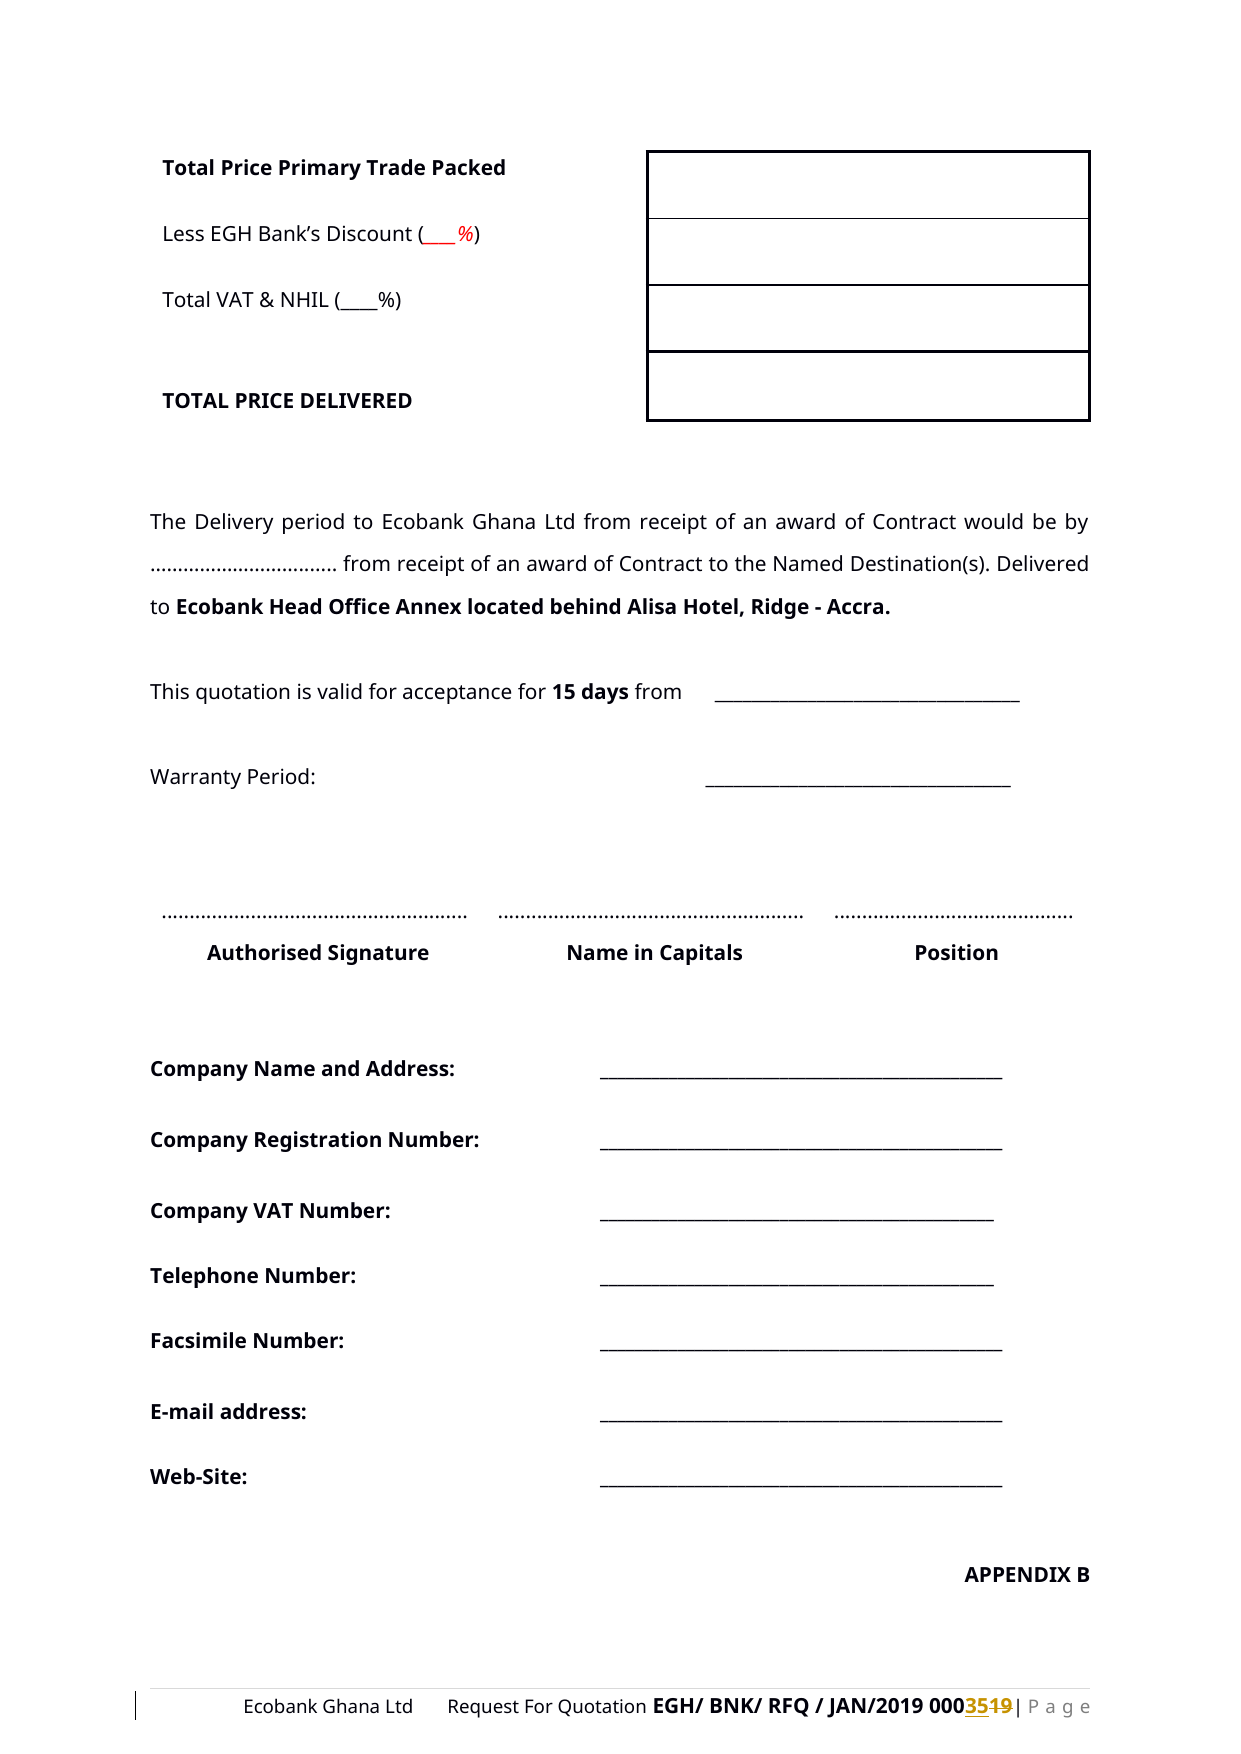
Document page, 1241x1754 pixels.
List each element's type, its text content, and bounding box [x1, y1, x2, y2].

table_cell [649, 353, 1088, 418]
text This quotation is valid for acceptance for 15 days from _________________________________ [150, 677, 1090, 706]
text Company Name and Address: _______________________________________________ [150, 1054, 1090, 1082]
text Telephone Number: ______________________________________________ [150, 1261, 1090, 1322]
text Company VAT Number: ______________________________________________ [150, 1196, 1090, 1257]
text The Delivery period to Ecobank Ghana Ltd from receipt of an award of Contract would be by ………………………....... from receipt of an award of Contract to the Named Destination(s). Delivered to Ecobank Head Office Annex located behind Alisa Hotel, Ridge - Accra. [150, 507, 1090, 620]
text Web-Site: _______________________________________________ [150, 1462, 1090, 1491]
table_header ....................................................... Name in Capitals [486, 853, 822, 1021]
text Facsimile Number: _______________________________________________ [150, 1326, 1090, 1354]
table_cell [649, 219, 1088, 284]
text E-mail address: _______________________________________________ [150, 1397, 1090, 1458]
text Warranty Period: _________________________________ [150, 762, 1090, 791]
table_header Total Price Primary Trade Packed [151, 150, 646, 218]
table_cell Less EGH Bank’s Discount (____%) [151, 218, 646, 284]
table_cell TOTAL PRICE DELIVERED [151, 350, 646, 418]
table_cell Total VAT & NHIL (____%) [151, 284, 646, 350]
table_header [649, 153, 1088, 218]
text APPENDIX B [150, 1560, 1090, 1588]
text Company Registration Number: _______________________________________________ [150, 1125, 1090, 1153]
table_cell [649, 286, 1088, 350]
table_header ....................................................... Authorised Signature [150, 853, 486, 1021]
table_header ........................................... Position [823, 853, 1090, 1021]
